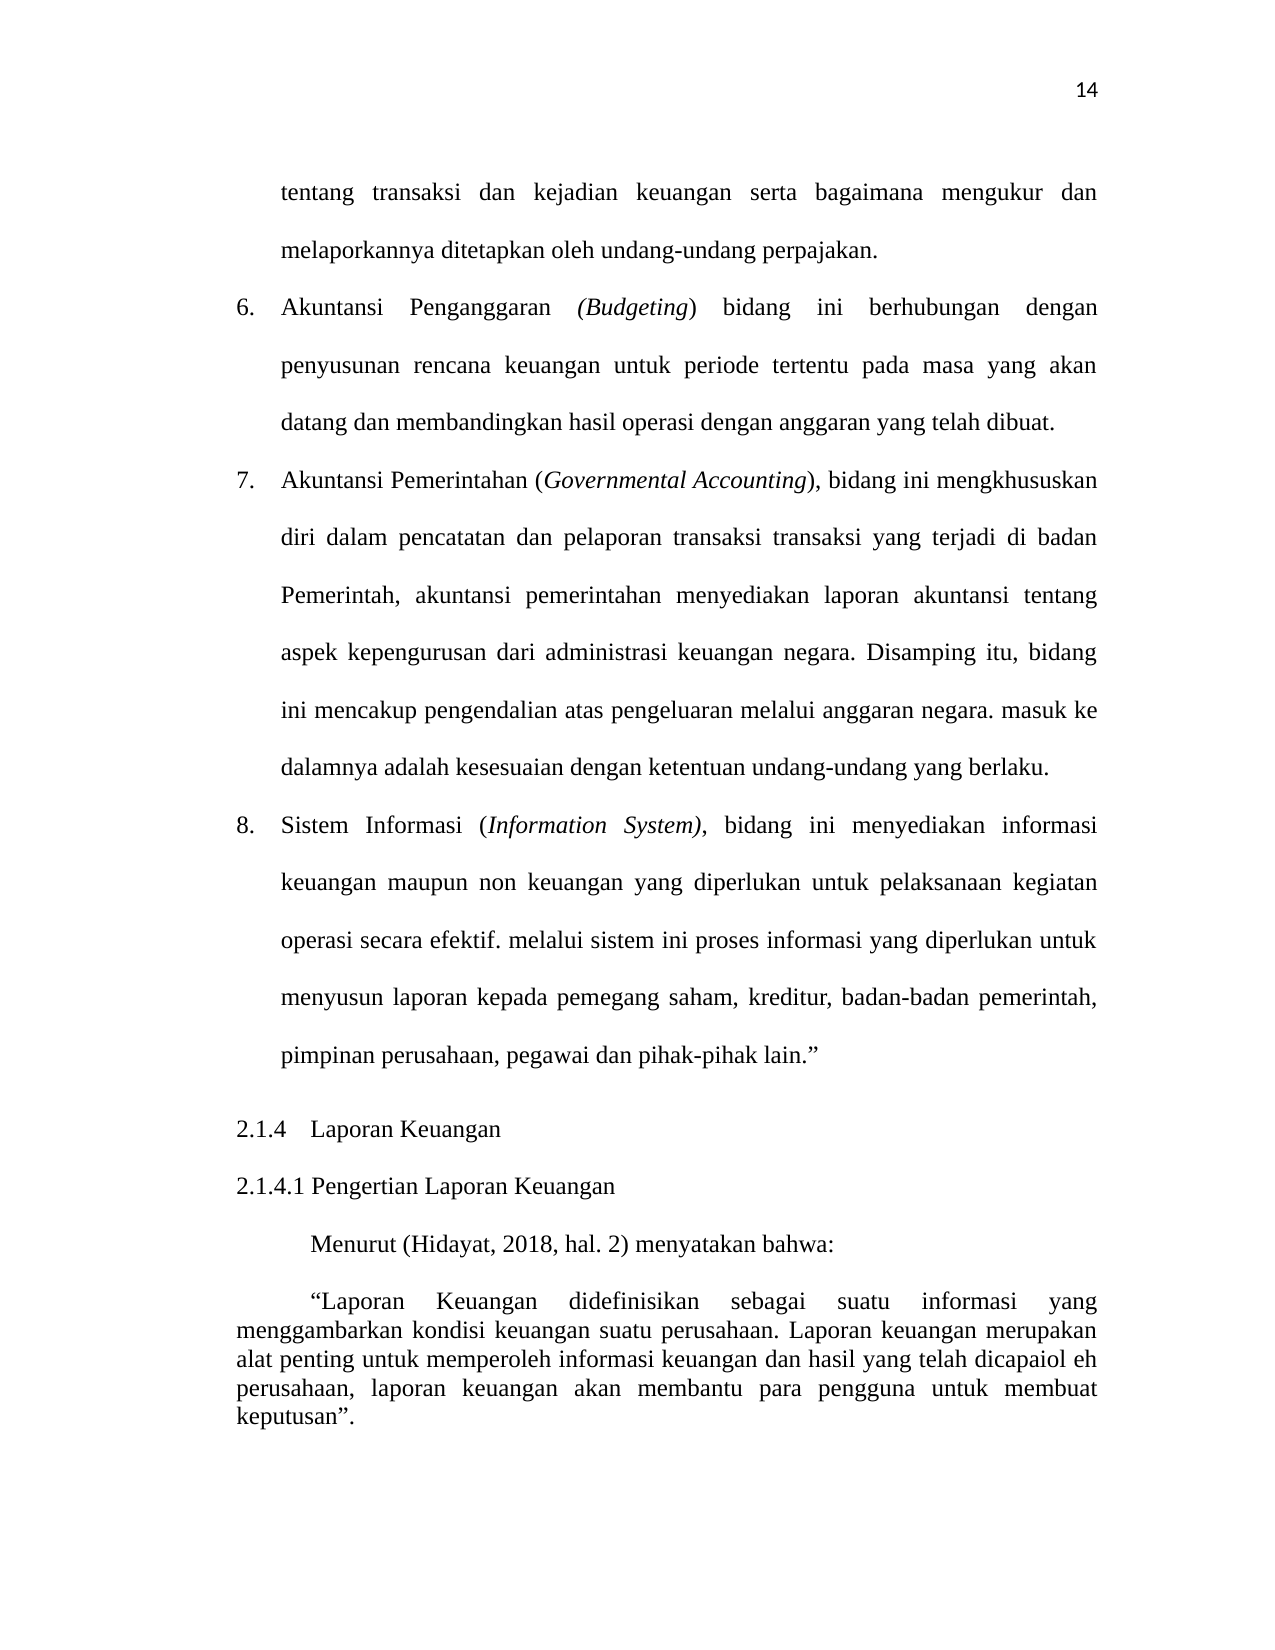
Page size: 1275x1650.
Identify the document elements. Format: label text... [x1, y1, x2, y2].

list Pengertian Laporan Keuangan [236, 1171, 1098, 1200]
list Akuntansi Penganggaran (Budgeting) bidang ini berhubungan dengan penyusunan rencana keuangan untuk periode tertentu pada masa yang akan datang dan membandingkan hasil operasi dengan anggaran yang telah dibuat. [236, 292, 1098, 436]
list Sistem Informasi (Information System), bidang ini menyediakan informasi keuangan maupun non keuangan yang diperlukan untuk pelaksanaan kegiatan operasi secara efektif. melalui sistem ini proses informasi yang diperlukan untuk menyusun laporan kepada pemegang saham, kreditur, badan-badan pemerintah, pimpinan perusahaan, pegawai dan pihak-pihak lain.” [236, 810, 1098, 1068]
list Akuntansi Pemerintahan (Governmental Accounting), bidang ini mengkhususkan diri dalam pencatatan dan pelaporan transaksi transaksi yang terjadi di badan Pemerintah, akuntansi pemerintahan menyediakan laporan akuntansi tentang aspek kepengurusan dari administrasi keuangan negara. Disamping itu, bidang ini mencakup pengendalian atas pengeluaran melalui anggaran negara. masuk ke dalamnya adalah kesesuaian dengan ketentuan undang-undang yang berlaku. [236, 465, 1098, 781]
subtitle Laporan Keuangan [236, 1114, 1098, 1143]
list Menurut (Hidayat, 2018, hal. 2) menyatakan bahwa: [305, 1229, 1098, 1258]
